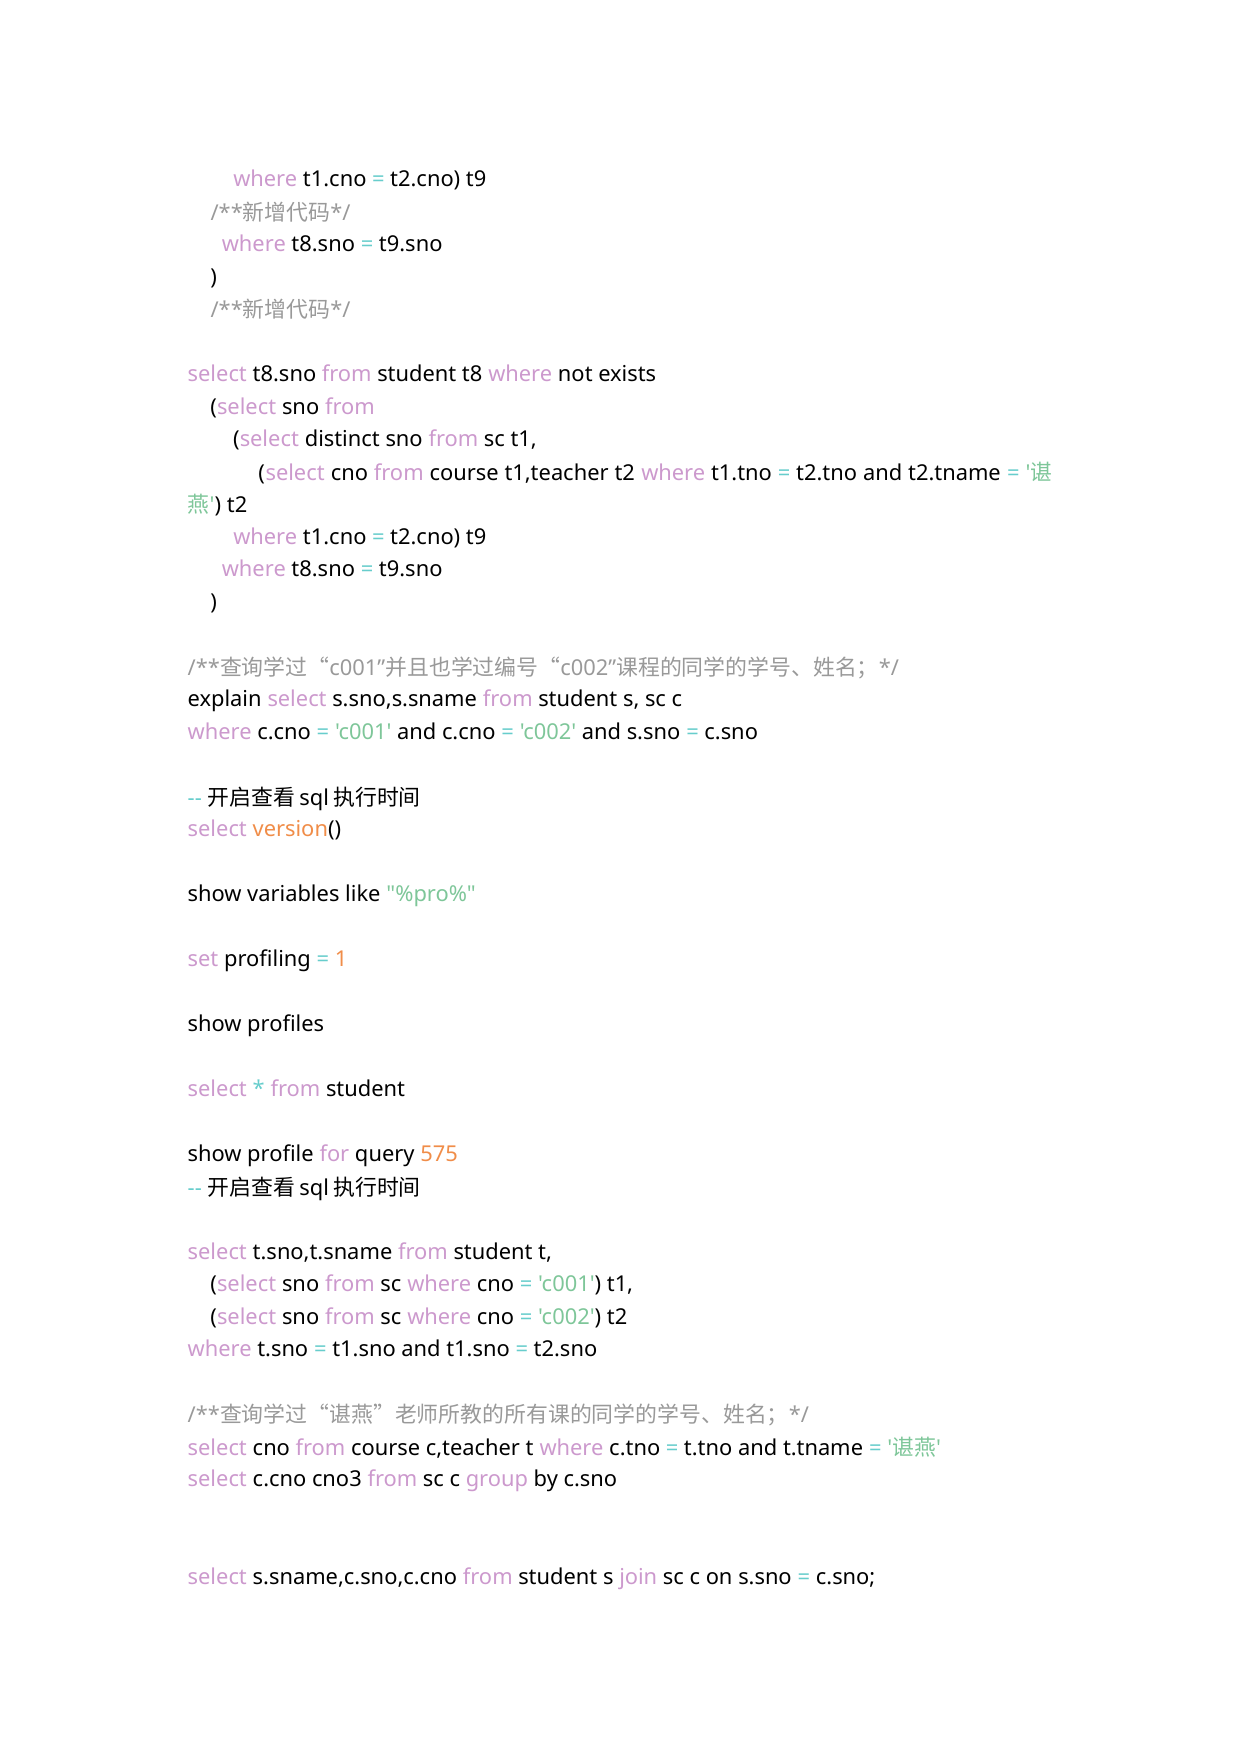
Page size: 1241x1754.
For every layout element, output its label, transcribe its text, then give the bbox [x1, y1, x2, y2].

text select t8.sno from student t8 where not exists [187, 357, 1053, 389]
text /**新增代码*/ [187, 292, 1053, 324]
text -- 开启查看sql执行时间 [187, 1169, 1053, 1202]
text where c.cno = 'c001' and c.cno = 'c002' and s.sno = c.sno [187, 714, 1053, 747]
text select cno from course c,teacher t where c.tno = t.tno and t.tname = '谌燕' [187, 1429, 1053, 1462]
text where t.sno = t1.sno and t1.sno = t2.sno [187, 1332, 1053, 1364]
text set profiling = 1 [187, 942, 1053, 974]
text where t1.cno = t2.cno) t9 [187, 519, 1053, 552]
text (select cno from course t1,teacher t2 where t1.tno = t2.tno and t2.tname = '谌燕') t2 [187, 454, 1053, 519]
text /**新增代码*/ [187, 194, 1053, 227]
text select t.sno,t.sname from student t, [187, 1234, 1053, 1267]
text select c.cno cno3 from sc c group by c.sno [187, 1462, 1053, 1494]
text /**查询学过“谌燕”老师所教的所有课的同学的学号、姓名；*/ [187, 1397, 1053, 1429]
text show profile for query 575 [187, 1137, 1053, 1169]
text (select distinct sno from sc t1, [187, 422, 1053, 454]
text ) [187, 259, 1053, 292]
text ) [187, 584, 1053, 617]
text (select sno from sc where cno = 'c002') t2 [187, 1299, 1053, 1332]
text -- 开启查看sql执行时间 [187, 779, 1053, 812]
text (select sno from sc where cno = 'c001') t1, [187, 1267, 1053, 1299]
text /**查询学过“c001”并且也学过编号“c002”课程的同学的学号、姓名；*/ [187, 649, 1053, 682]
text where t8.sno = t9.sno [187, 227, 1053, 259]
text show variables like "%pro%" [187, 877, 1053, 909]
text explain select s.sno,s.sname from student s, sc c [187, 682, 1053, 714]
text where t1.cno = t2.cno) t9 [187, 162, 1053, 194]
text (select sno from [187, 389, 1053, 422]
text select * from student [187, 1072, 1053, 1104]
text select version() [187, 812, 1053, 844]
text where t8.sno = t9.sno [187, 552, 1053, 584]
text show profiles [187, 1007, 1053, 1039]
text select s.sname,c.sno,c.cno from student s join sc c on s.sno = c.sno; [187, 1559, 1053, 1592]
